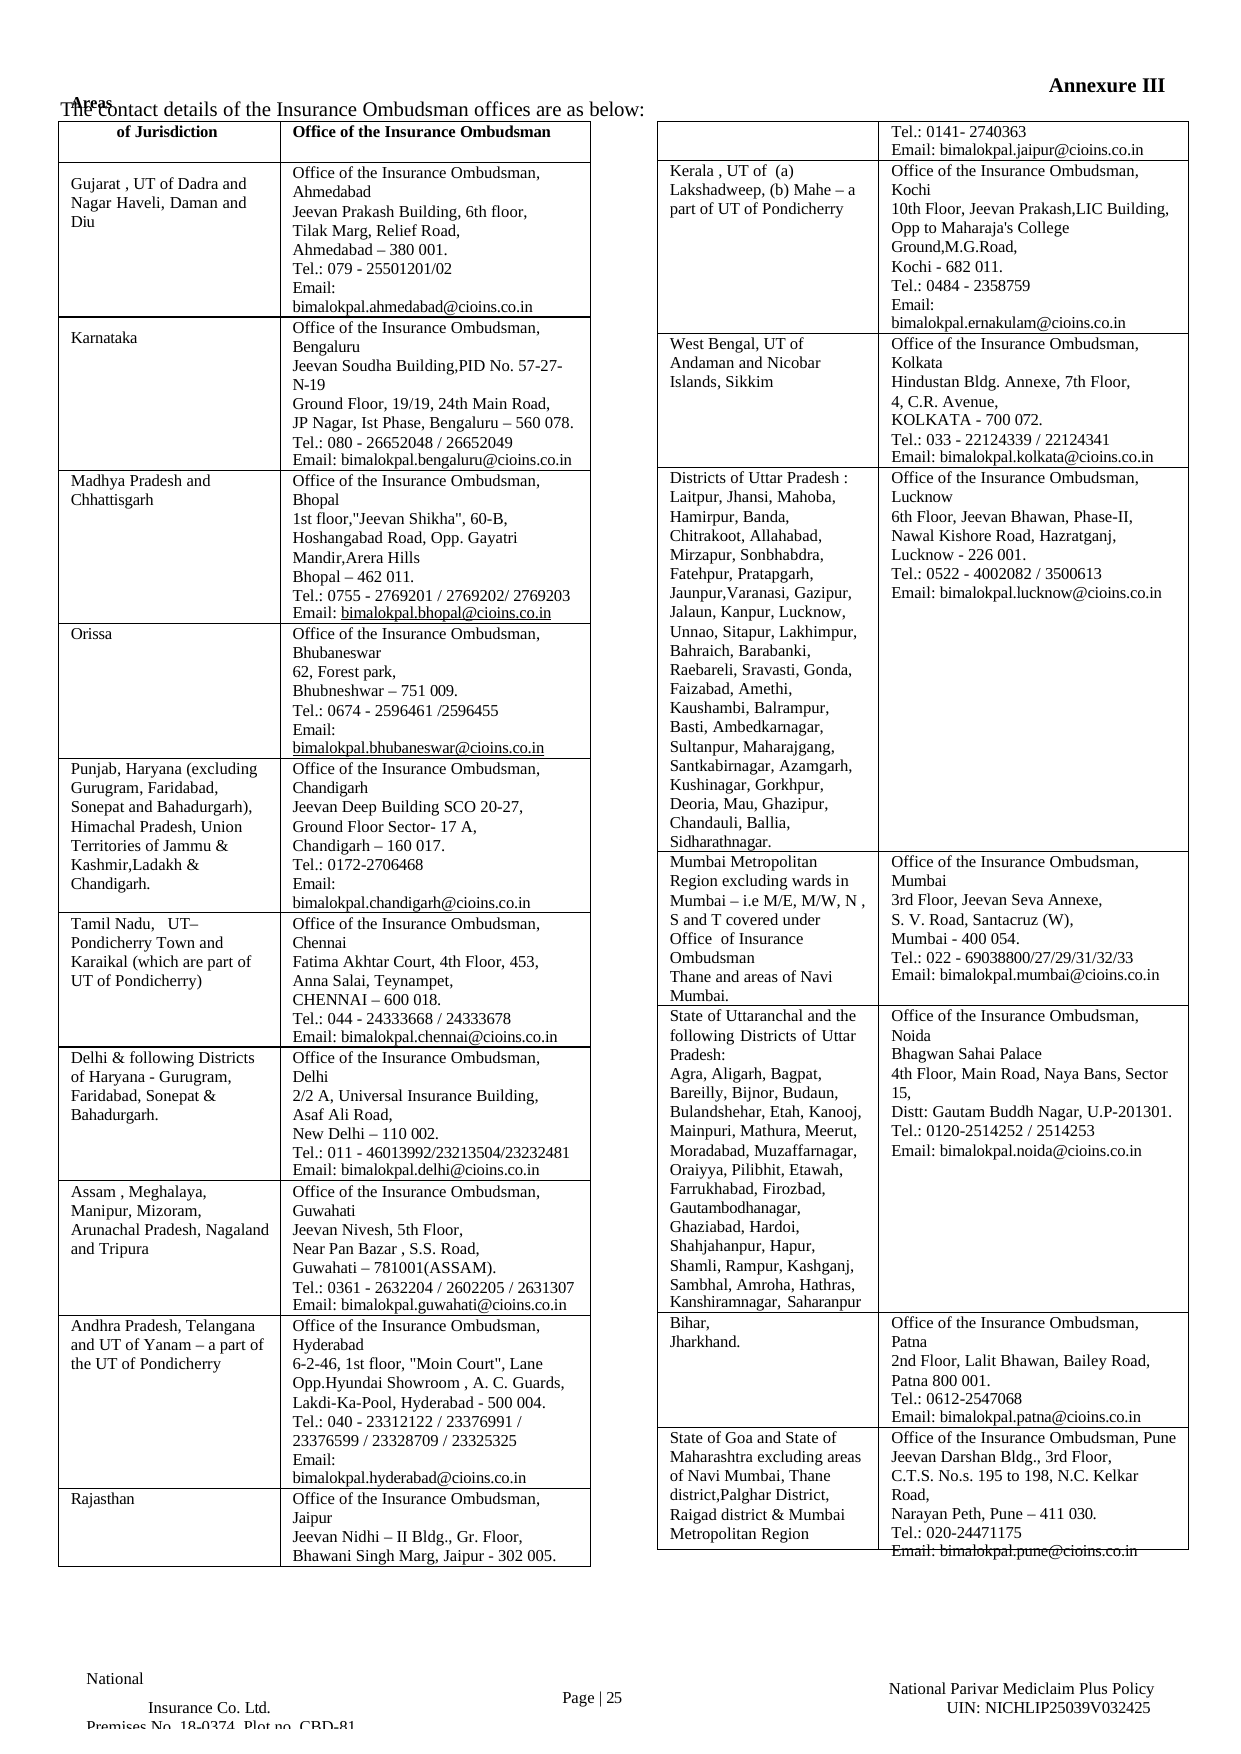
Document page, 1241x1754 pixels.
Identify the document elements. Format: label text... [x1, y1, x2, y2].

text The contact details of the Insurance Ombudsman offices are as below: [60, 97, 1196, 121]
subtitle Annexure III [59, 73, 1166, 97]
